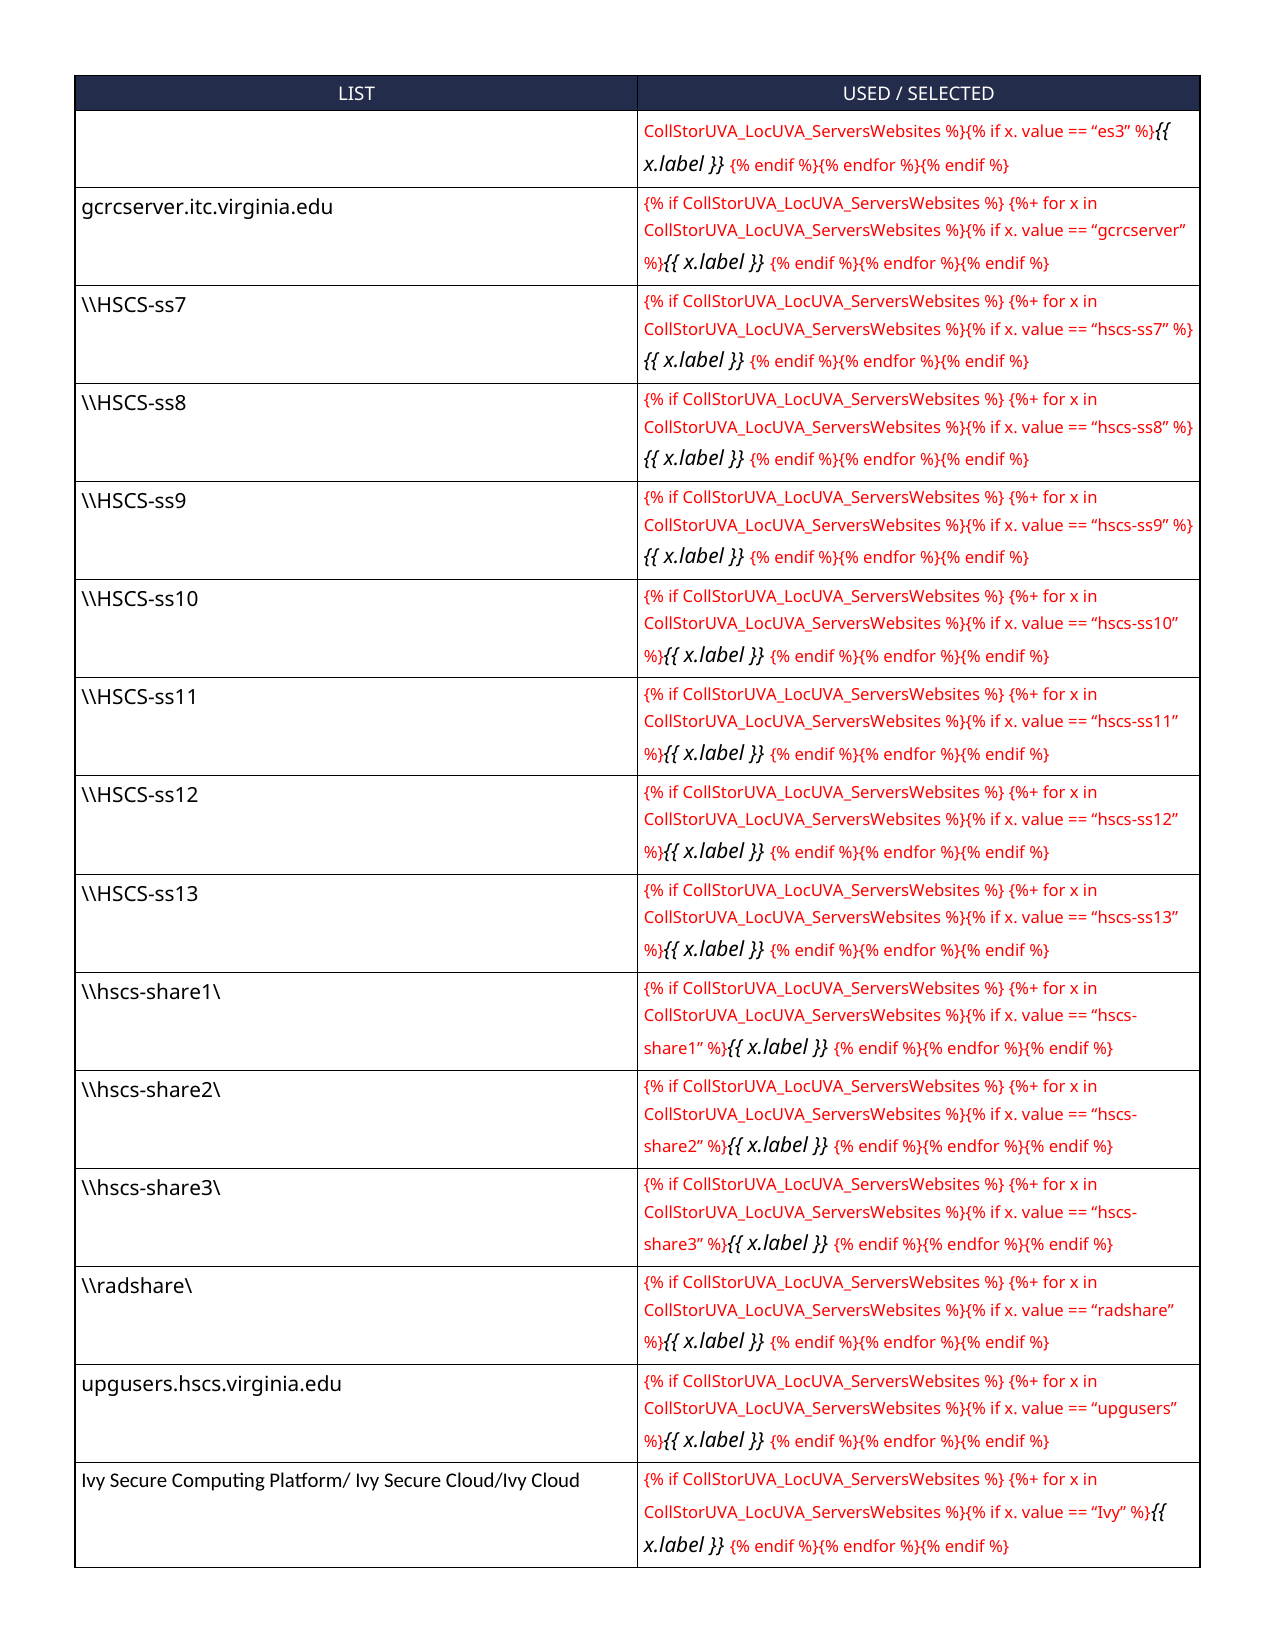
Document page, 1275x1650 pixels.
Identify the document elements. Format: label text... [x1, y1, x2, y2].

table_cell \\radshare\ [76, 1267, 637, 1364]
table_cell \\hscs-share1\ [76, 973, 637, 1070]
table_cell \\hscs-share3\ [76, 1169, 637, 1266]
table_cell \\HSCS-ss9 [76, 482, 637, 579]
table_cell {% if CollStorUVA_LocUVA_ServersWebsites %} {%+ for x in CollStorUVA_LocUVA_ServersWebsites %}{% if x. value == “hscs-ss7” %}{{ x.label }} {% endif %}{% endfor %}{% endif %} [638, 286, 1199, 383]
table_cell {% if CollStorUVA_LocUVA_ServersWebsites %} {%+ for x in CollStorUVA_LocUVA_ServersWebsites %}{% if x. value == “hscs-ss11” %}{{ x.label }} {% endif %}{% endfor %}{% endif %} [638, 678, 1199, 775]
table_cell \\HSCS-ss8 [76, 384, 637, 481]
table_header used / selected [638, 76, 1199, 110]
table_cell \\HSCS-ss13 [76, 875, 637, 972]
table_cell Ivy Secure Computing Platform/ Ivy Secure Cloud/Ivy Cloud [76, 1463, 637, 1567]
table_cell \\hscs-share2\ [76, 1071, 637, 1168]
table_cell gcrcserver.itc.virginia.edu [76, 188, 637, 285]
table_header List [76, 76, 637, 110]
table_cell {% if CollStorUVA_LocUVA_ServersWebsites %} {%+ for x in CollStorUVA_LocUVA_ServersWebsites %}{% if x. value == “upgusers” %}{{ x.label }} {% endif %}{% endfor %}{% endif %} [638, 1365, 1199, 1462]
table_cell {% if CollStorUVA_LocUVA_ServersWebsites %} {%+ for x in CollStorUVA_LocUVA_ServersWebsites %}{% if x. value == “hscs-ss10” %}{{ x.label }} {% endif %}{% endfor %}{% endif %} [638, 580, 1199, 677]
table_cell \\HSCS-ss7 [76, 286, 637, 383]
table_cell \\HSCS-ss10 [76, 580, 637, 677]
table_cell {% if CollStorUVA_LocUVA_ServersWebsites %} {%+ for x in CollStorUVA_LocUVA_ServersWebsites %}{% if x. value == “hscs-ss9” %}{{ x.label }} {% endif %}{% endfor %}{% endif %} [638, 482, 1199, 579]
table_cell {% if CollStorUVA_LocUVA_ServersWebsites %} {%+ for x in CollStorUVA_LocUVA_ServersWebsites %}{% if x. value == “hscs-share3” %}{{ x.label }} {% endif %}{% endfor %}{% endif %} [638, 1169, 1199, 1266]
table_cell {% if CollStorUVA_LocUVA_ServersWebsites %} {%+ for x in CollStorUVA_LocUVA_ServersWebsites %}{% if x. value == “hscs-ss13” %}{{ x.label }} {% endif %}{% endfor %}{% endif %} [638, 875, 1199, 972]
table_cell \\HSCS-ss11 [76, 678, 637, 775]
table_cell {% if CollStorUVA_LocUVA_ServersWebsites %} {%+ for x in CollStorUVA_LocUVA_ServersWebsites %}{% if x. value == “gcrcserver” %}{{ x.label }} {% endif %}{% endfor %}{% endif %} [638, 188, 1199, 285]
table_cell {% if CollStorUVA_LocUVA_ServersWebsites %} {%+ for x in CollStorUVA_LocUVA_ServersWebsites %}{% if x. value == “hscs-ss12” %}{{ x.label }} {% endif %}{% endfor %}{% endif %} [638, 776, 1199, 873]
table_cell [76, 111, 637, 187]
table_cell {% if CollStorUVA_LocUVA_ServersWebsites %} {%+ for x in CollStorUVA_LocUVA_ServersWebsites %}{% if x. value == “hscs-ss8” %}{{ x.label }} {% endif %}{% endfor %}{% endif %} [638, 384, 1199, 481]
table_cell {% if CollStorUVA_LocUVA_ServersWebsites %} {%+ for x in CollStorUVA_LocUVA_ServersWebsites %}{% if x. value == “hscs-share2” %}{{ x.label }} {% endif %}{% endfor %}{% endif %} [638, 1071, 1199, 1168]
table_cell \\HSCS-ss12 [76, 776, 637, 873]
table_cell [638, 111, 1199, 187]
table_cell {% if CollStorUVA_LocUVA_ServersWebsites %} {%+ for x in CollStorUVA_LocUVA_ServersWebsites %}{% if x. value == “radshare” %}{{ x.label }} {% endif %}{% endfor %}{% endif %} [638, 1267, 1199, 1364]
table_cell {% if CollStorUVA_LocUVA_ServersWebsites %} {%+ for x in CollStorUVA_LocUVA_ServersWebsites %}{% if x. value == “Ivy” %}{{ x.label }} {% endif %}{% endfor %}{% endif %} [638, 1463, 1199, 1567]
table_cell {% if CollStorUVA_LocUVA_ServersWebsites %} {%+ for x in CollStorUVA_LocUVA_ServersWebsites %}{% if x. value == “hscs-share1” %}{{ x.label }} {% endif %}{% endfor %}{% endif %} [638, 973, 1199, 1070]
table_cell upgusers.hscs.virginia.edu [76, 1365, 637, 1462]
